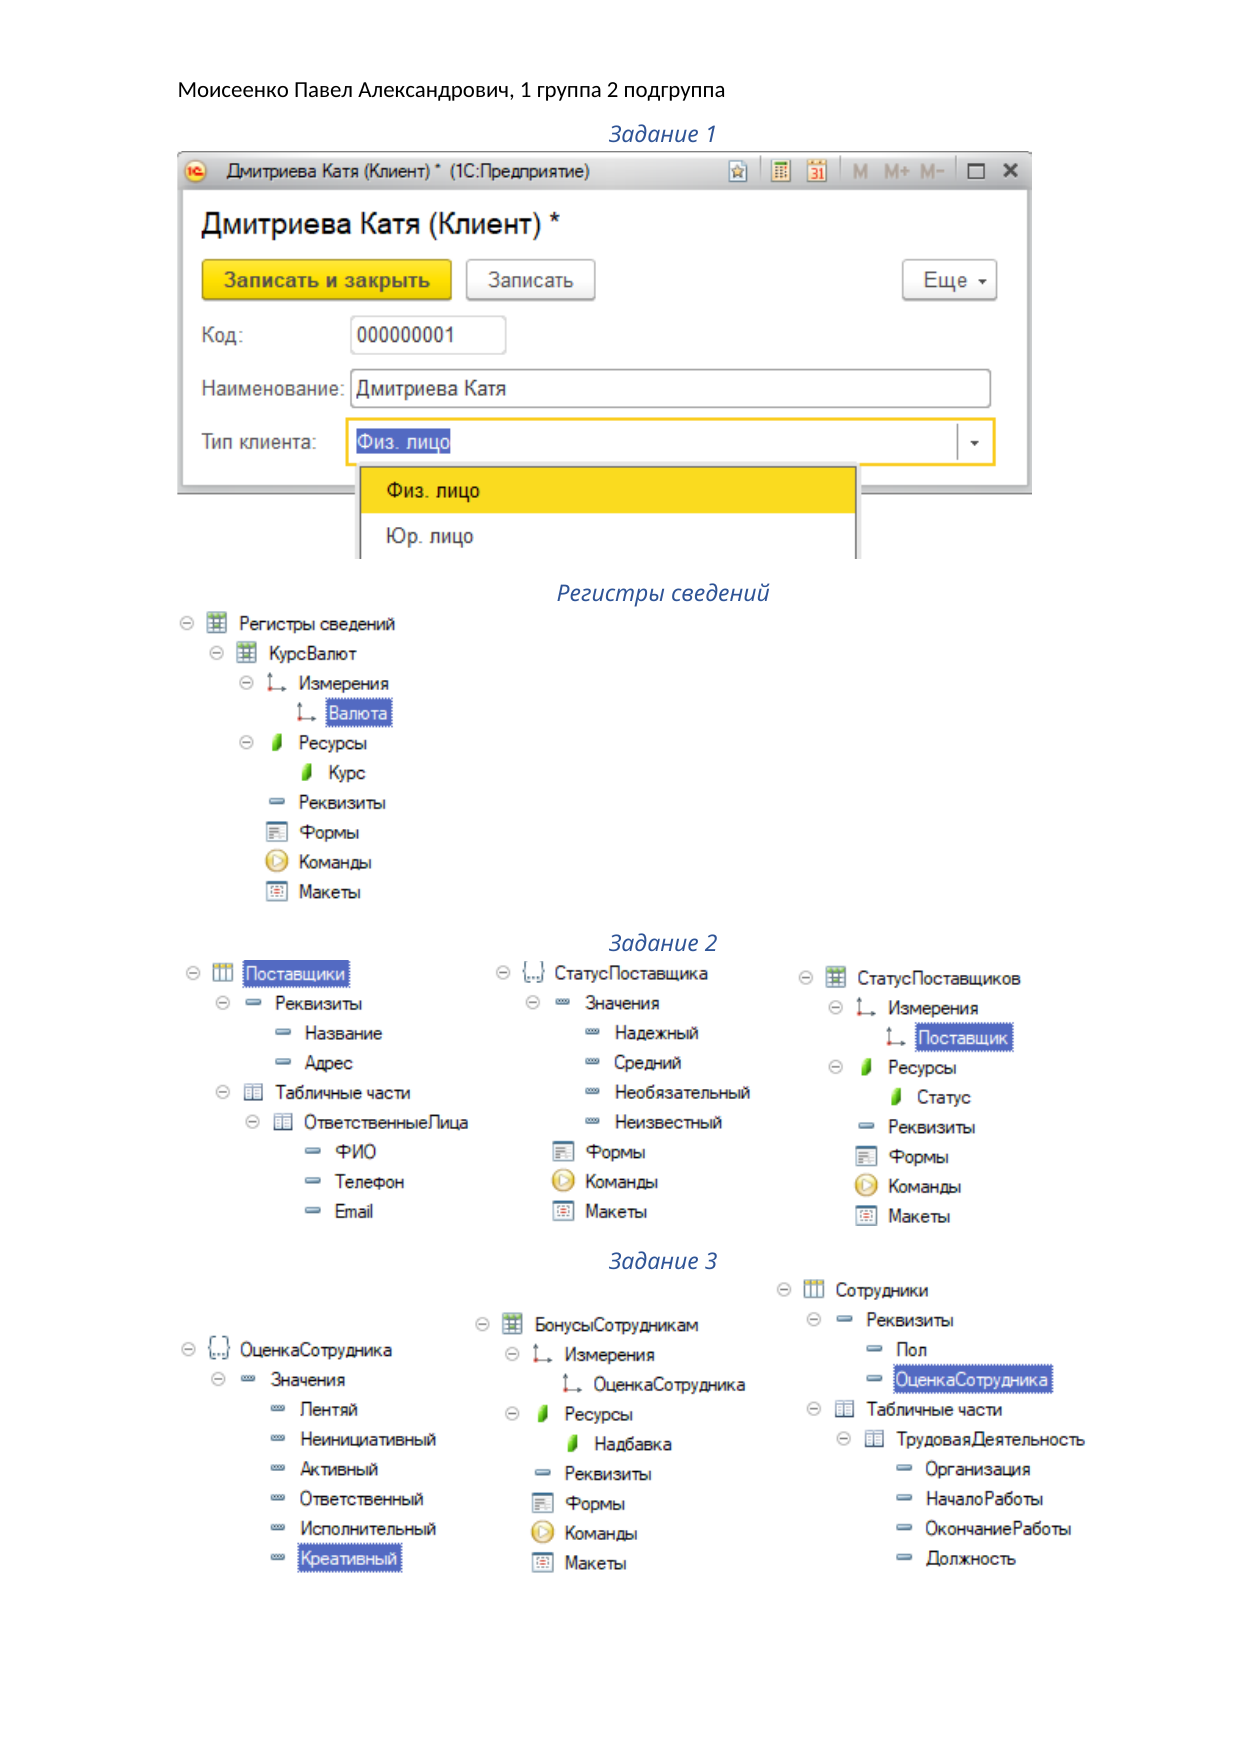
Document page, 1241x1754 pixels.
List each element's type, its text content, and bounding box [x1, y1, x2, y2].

picture [797, 963, 1058, 1226]
picture [177, 1333, 467, 1576]
subtitle Задание 1 [177, 118, 1152, 149]
subtitle Задание 3 [177, 1245, 1152, 1276]
picture [177, 960, 482, 1226]
picture [471, 1308, 767, 1576]
picture [487, 961, 792, 1226]
picture [177, 610, 487, 908]
subtitle Регистры сведений [177, 577, 1152, 608]
subtitle Задание 2 [177, 926, 1152, 958]
picture [772, 1278, 1096, 1576]
picture [177, 151, 1032, 559]
